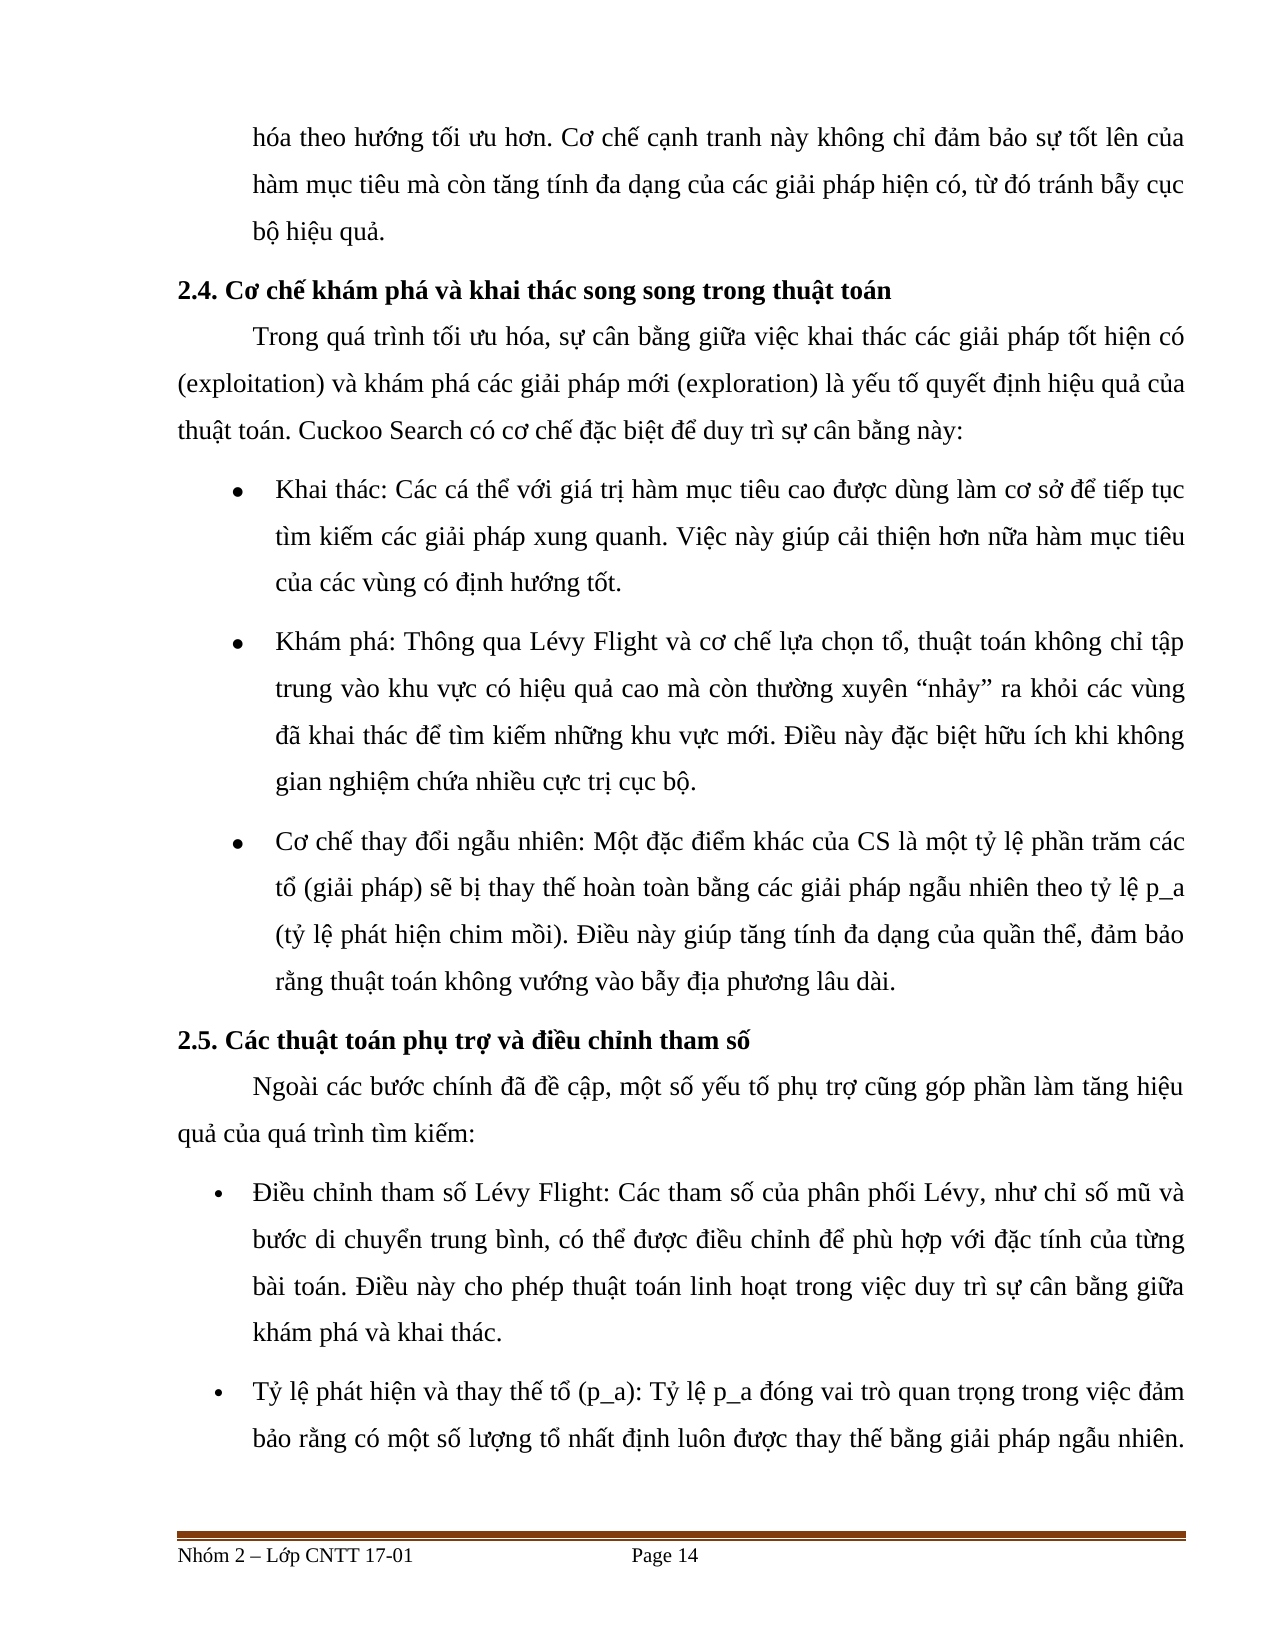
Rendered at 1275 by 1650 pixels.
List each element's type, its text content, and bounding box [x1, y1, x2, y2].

list Khám phá: Thông qua Lévy Flight và cơ chế lựa chọn tổ, thuật toán không chỉ tập trung vào khu vực có hiệu quả cao mà còn thường xuyên “nhảy” ra khỏi các vùng đã khai thác để tìm kiếm những khu vực mới. Điều này đặc biệt hữu ích khi không gian nghiệm chứa nhiều cực trị cục bộ. [231, 626, 1186, 797]
text Trong quá trình tối ưu hóa, sự cân bằng giữa việc khai thác các giải pháp tốt hiện có (exploitation) và khám phá các giải pháp mới (exploration) là yếu tố quyết định hiệu quả của thuật toán. Cuckoo Search có cơ chế đặc biệt để duy trì sự cân bằng này: [177, 321, 1186, 445]
text Ngoài các bước chính đã đề cập, một số yếu tố phụ trợ cũng góp phần làm tăng hiệu quả của quá trình tìm kiếm: [177, 1071, 1186, 1148]
list Điều chỉnh tham số Lévy Flight: Các tham số của phân phối Lévy, như chỉ số mũ và bước di chuyển trung bình, có thể được điều chỉnh để phù hợp với đặc tính của từng bài toán. Điều này cho phép thuật toán linh hoạt trong việc duy trì sự cân bằng giữa khám phá và khai thác. [215, 1176, 1186, 1347]
list Khai thác: Các cá thể với giá trị hàm mục tiêu cao được dùng làm cơ sở để tiếp tục tìm kiếm các giải pháp xung quanh. Việc này giúp cải thiện hơn nữa hàm mục tiêu của các vùng có định hướng tốt. [231, 473, 1186, 597]
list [215, 121, 1186, 246]
subtitle 2.5. Các thuật toán phụ trợ và điều chỉnh tham số [177, 1024, 1186, 1055]
list Cơ chế thay đổi ngẫu nhiên: Một đặc điểm khác của CS là một tỷ lệ phần trăm các tổ (giải pháp) sẽ bị thay thế hoàn toàn bằng các giải pháp ngẫu nhiên theo tỷ lệ p_a (tỷ lệ phát hiện chim mồi). Điều này giúp tăng tính đa dạng của quần thể, đảm bảo rằng thuật toán không vướng vào bẫy địa phương lâu dài. [231, 825, 1186, 996]
subtitle 2.4. Cơ chế khám phá và khai thác song song trong thuật toán [177, 274, 1186, 305]
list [215, 1376, 1186, 1453]
